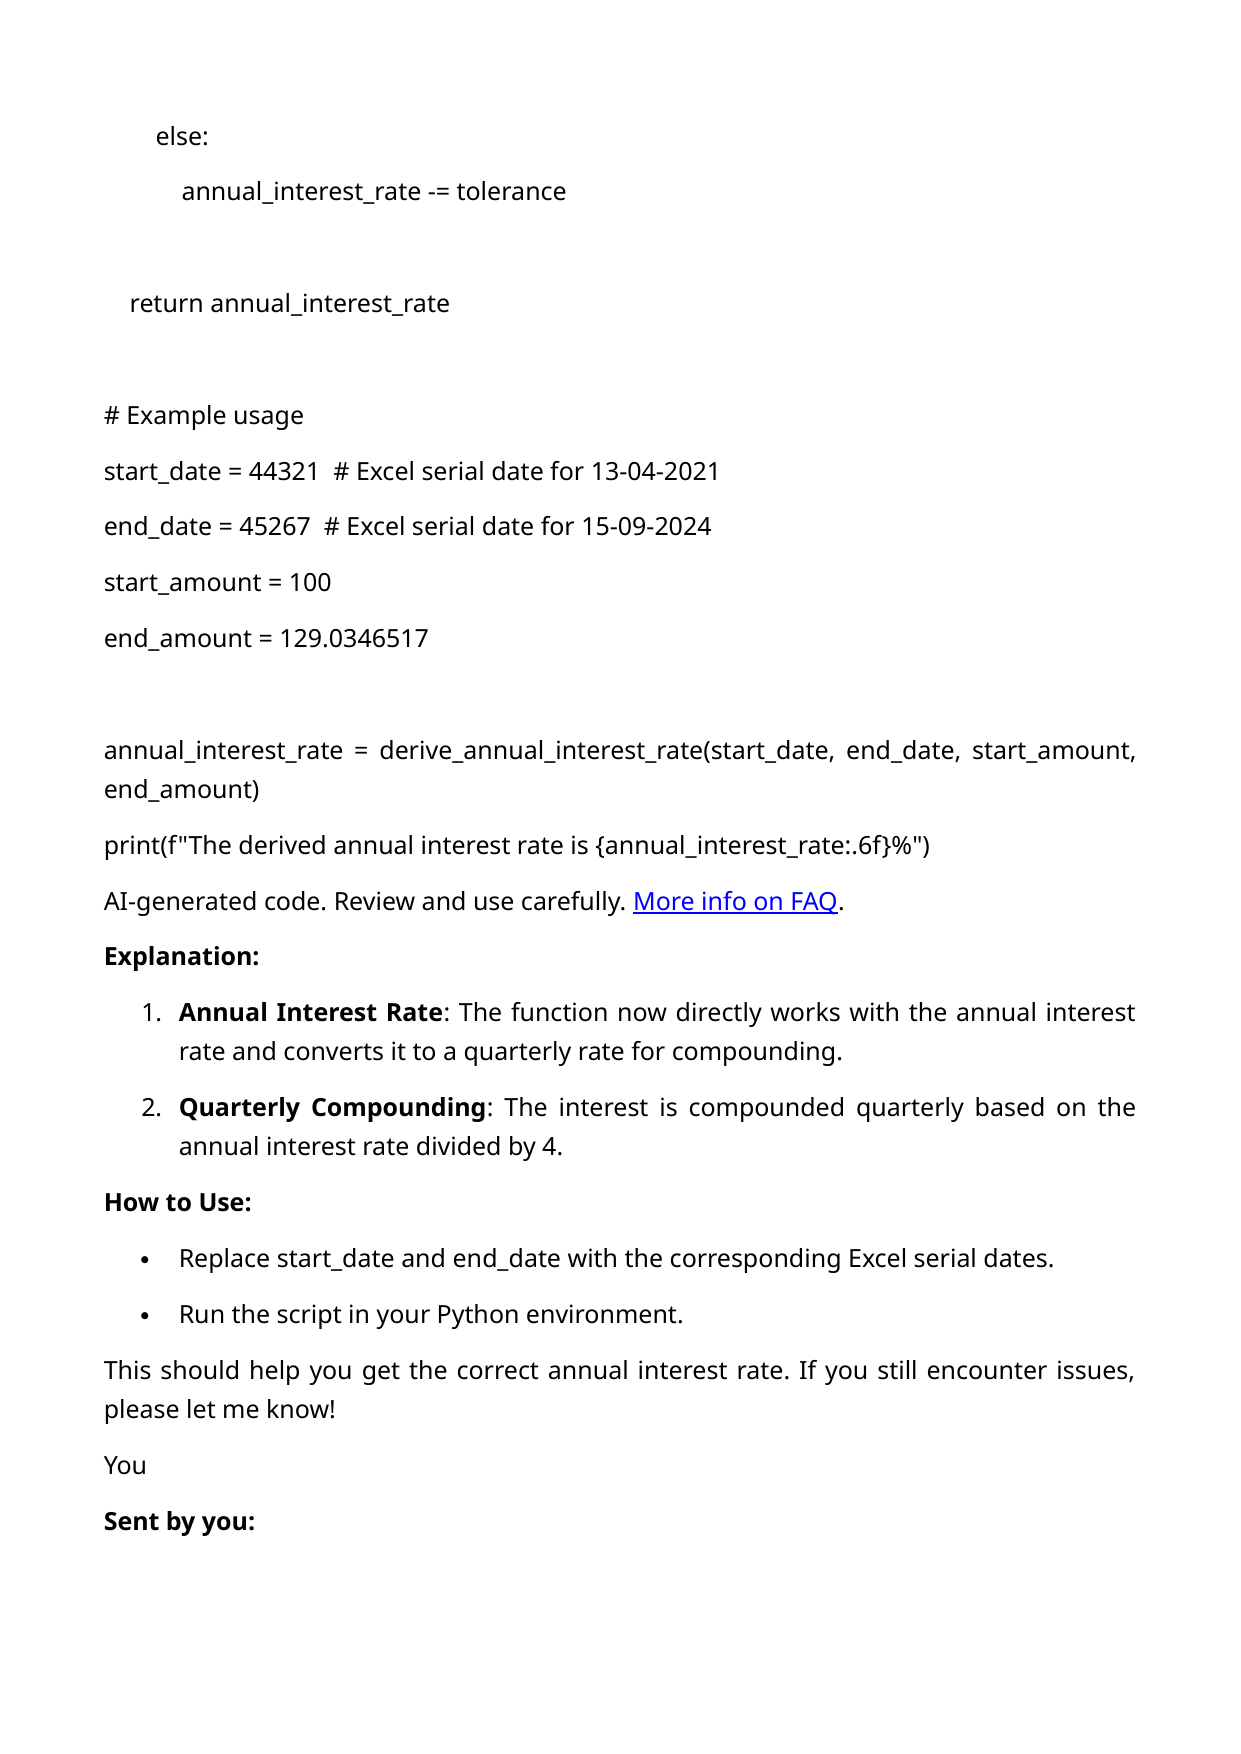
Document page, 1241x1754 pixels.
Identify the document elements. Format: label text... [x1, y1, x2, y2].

text annual_interest_rate = derive_annual_interest_rate(start_date, end_date, start_amount, end_amount) [103, 732, 1137, 806]
text AI-generated code. Review and use carefully. More info on FAQ. [103, 883, 1137, 917]
text return annual_interest_rate [103, 286, 1137, 320]
text Sent by you: [103, 1503, 1137, 1537]
list Replace start_date and end_date with the corresponding Excel serial dates. [141, 1241, 1137, 1275]
list Quarterly Compounding: The interest is compounded quarterly based on the annual interest rate divided by 4. [141, 1090, 1137, 1163]
text You [103, 1447, 1137, 1481]
text Explanation: [103, 939, 1137, 973]
text How to Use: [103, 1185, 1137, 1219]
text start_date = 44321 # Excel serial date for 13-04-2021 [103, 453, 1137, 487]
list Annual Interest Rate: The function now directly works with the annual interest rate and converts it to a quarterly rate for compounding. [141, 995, 1137, 1068]
list Run the script in your Python environment. [141, 1296, 1137, 1331]
text end_amount = 129.0346517 [103, 621, 1137, 655]
text annual_interest_rate -= tolerance [103, 174, 1137, 208]
text end_date = 45267 # Excel serial date for 15-09-2024 [103, 509, 1137, 543]
text else: [103, 118, 1137, 152]
text print(f"The derived annual interest rate is {annual_interest_rate:.6f}%") [103, 827, 1137, 861]
text # Example usage [103, 397, 1137, 431]
text This should help you get the correct annual interest rate. If you still encounter issues, please let me know! [103, 1352, 1137, 1426]
text start_amount = 100 [103, 565, 1137, 599]
